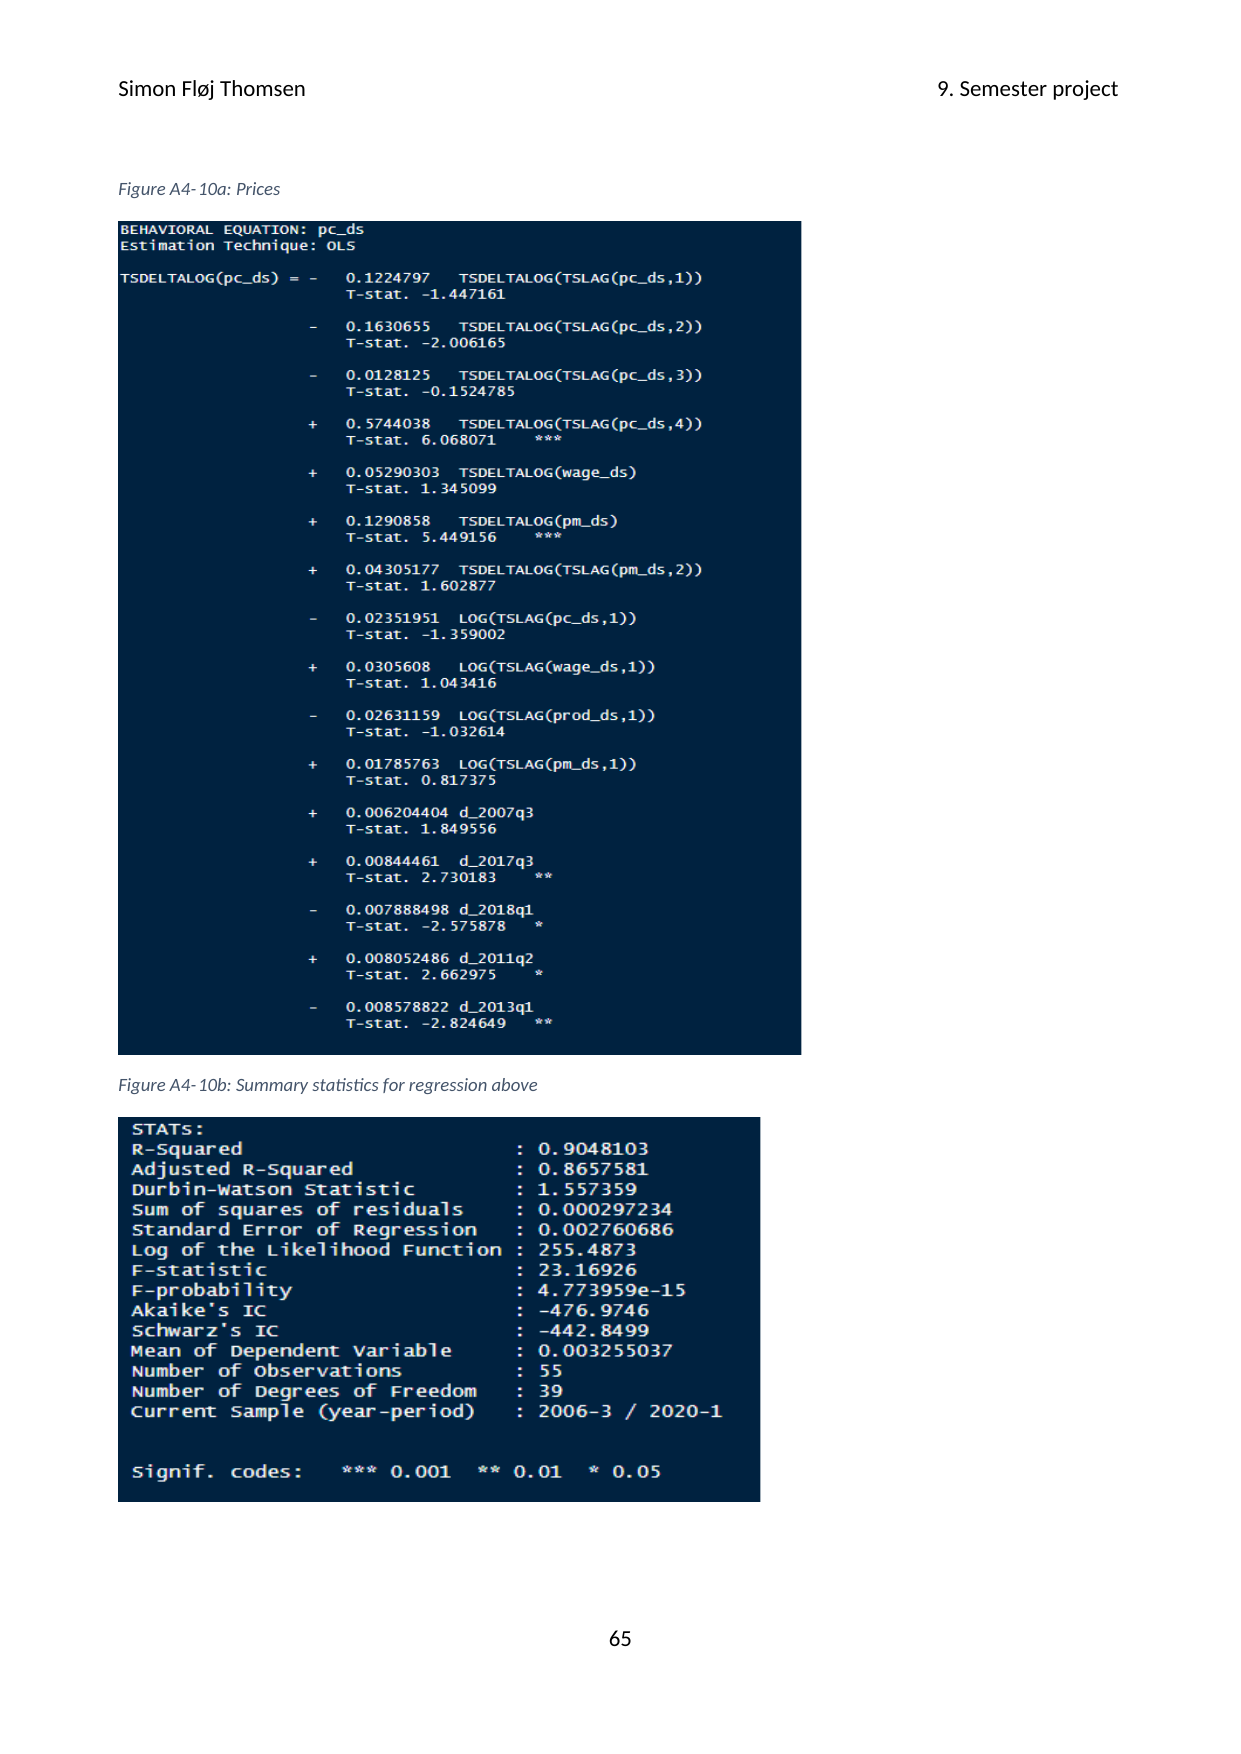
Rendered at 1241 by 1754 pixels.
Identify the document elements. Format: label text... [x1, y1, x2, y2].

text Figure A4-10a: Prices [118, 177, 1122, 200]
picture [118, 1117, 761, 1502]
picture [118, 221, 802, 1055]
text Figure A4-10b: Summary statistics for regression above [118, 1073, 1122, 1096]
